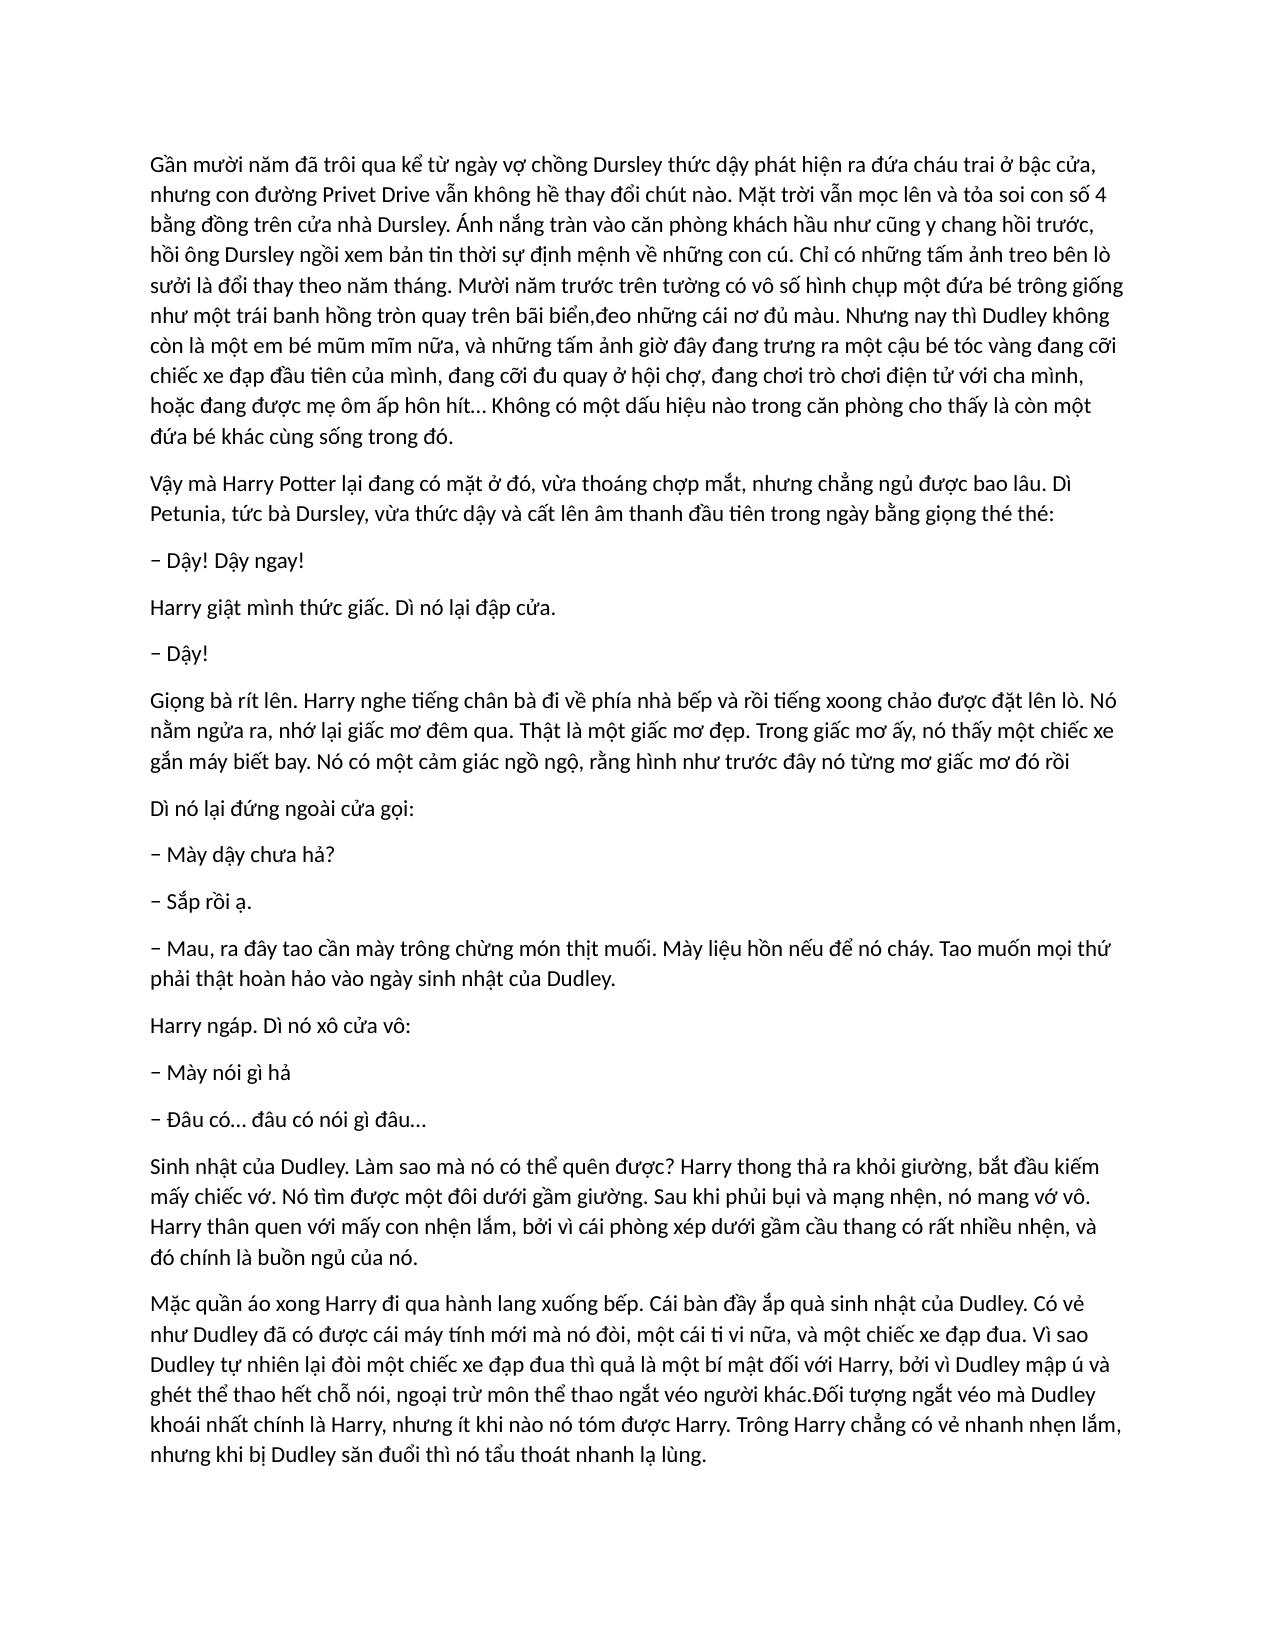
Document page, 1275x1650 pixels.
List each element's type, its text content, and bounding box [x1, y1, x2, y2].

text − Dậy! Dậy ngay! [150, 546, 1125, 574]
text Giọng bà rít lên. Harry nghe tiếng chân bà đi về phía nhà bếp và rồi tiếng xoong chảo được đặt lên lò. Nó nằm ngửa ra, nhớ lại giấc mơ đêm qua. Thật là một giấc mơ đẹp. Trong giấc mơ ấy, nó thấy một chiếc xe gắn máy biết bay. Nó có một cảm giác ngồ ngộ, rằng hình như trước đây nó từng mơ giấc mơ đó rồi [150, 686, 1125, 775]
text Dì nó lại đứng ngoài cửa gọi: [150, 794, 1125, 822]
text Mặc quần áo xong Harry đi qua hành lang xuống bếp. Cái bàn đầy ắp quà sinh nhật của Dudley. Có vẻ như Dudley đã có được cái máy tính mới mà nó đòi, một cái ti vi nữa, và một chiếc xe đạp đua. Vì sao Dudley tự nhiên lại đòi một chiếc xe đạp đua thì quả là một bí mật đối với Harry, bởi vì Dudley mập ú và ghét thể thao hết chỗ nói, ngoại trừ môn thể thao ngắt véo người khác.Đối tượng ngắt véo mà Dudley khoái nhất chính là Harry, nhưng ít khi nào nó tóm được Harry. Trông Harry chẳng có vẻ nhanh nhẹn lắm, nhưng khi bị Dudley săn đuổi thì nó tẩu thoát nhanh lạ lùng. [150, 1289, 1125, 1469]
text − Dậy! [150, 639, 1125, 668]
text Sinh nhật của Dudley. Làm sao mà nó có thể quên được? Harry thong thả ra khỏi giường, bắt đầu kiếm mấy chiếc vớ. Nó tìm được một đôi dưới gầm giường. Sau khi phủi bụi và mạng nhện, nó mang vớ vô. Harry thân quen với mấy con nhện lắm, bởi vì cái phòng xép dưới gầm cầu thang có rất nhiều nhện, và đó chính là buồn ngủ của nó. [150, 1152, 1125, 1271]
text − Mau, ra đây tao cần mày trông chừng món thịt muối. Mày liệu hồn nếu để nó cháy. Tao muốn mọi thứ phải thật hoàn hảo vào ngày sinh nhật của Dudley. [150, 934, 1125, 993]
text − Mày dậy chưa hả? [150, 841, 1125, 869]
text Harry ngáp. Dì nó xô cửa vô: [150, 1011, 1125, 1039]
text Gần mười năm đã trôi qua kể từ ngày vợ chồng Dursley thức dậy phát hiện ra đứa cháu trai ở bậc cửa, nhưng con đường Privet Drive vẫn không hề thay đổi chút nào. Mặt trời vẫn mọc lên và tỏa soi con số 4 bằng đồng trên cửa nhà Dursley. Ánh nắng tràn vào căn phòng khách hầu như cũng y chang hồi trước, hồi ông Dursley ngồi xem bản tin thời sự định mệnh về những con cú. Chỉ có những tấm ảnh treo bên lò sưởi là đổi thay theo năm tháng. Mười năm trước trên tường có vô số hình chụp một đứa bé trông giống như một trái banh hồng tròn quay trên bãi biển,đeo những cái nơ đủ màu. Nhưng nay thì Dudley không còn là một em bé mũm mĩm nữa, và những tấm ảnh giờ đây đang trưng ra một cậu bé tóc vàng đang cỡi chiếc xe đạp đầu tiên của mình, đang cỡi đu quay ở hội chợ, đang chơi trò chơi điện tử với cha mình, hoặc đang được mẹ ôm ấp hôn hít… Không có một dấu hiệu nào trong căn phòng cho thấy là còn một đứa bé khác cùng sống trong đó. [150, 150, 1125, 450]
text Vậy mà Harry Potter lại đang có mặt ở đó, vừa thoáng chợp mắt, nhưng chẳng ngủ được bao lâu. Dì Petunia, tức bà Dursley, vừa thức dậy và cất lên âm thanh đầu tiên trong ngày bằng giọng thé thé: [150, 469, 1125, 527]
text − Mày nói gì hả [150, 1058, 1125, 1086]
text − Đâu có… đâu có nói gì đâu… [150, 1105, 1125, 1133]
text Harry giật mình thức giấc. Dì nó lại đập cửa. [150, 593, 1125, 621]
text − Sắp rồi ạ. [150, 887, 1125, 916]
